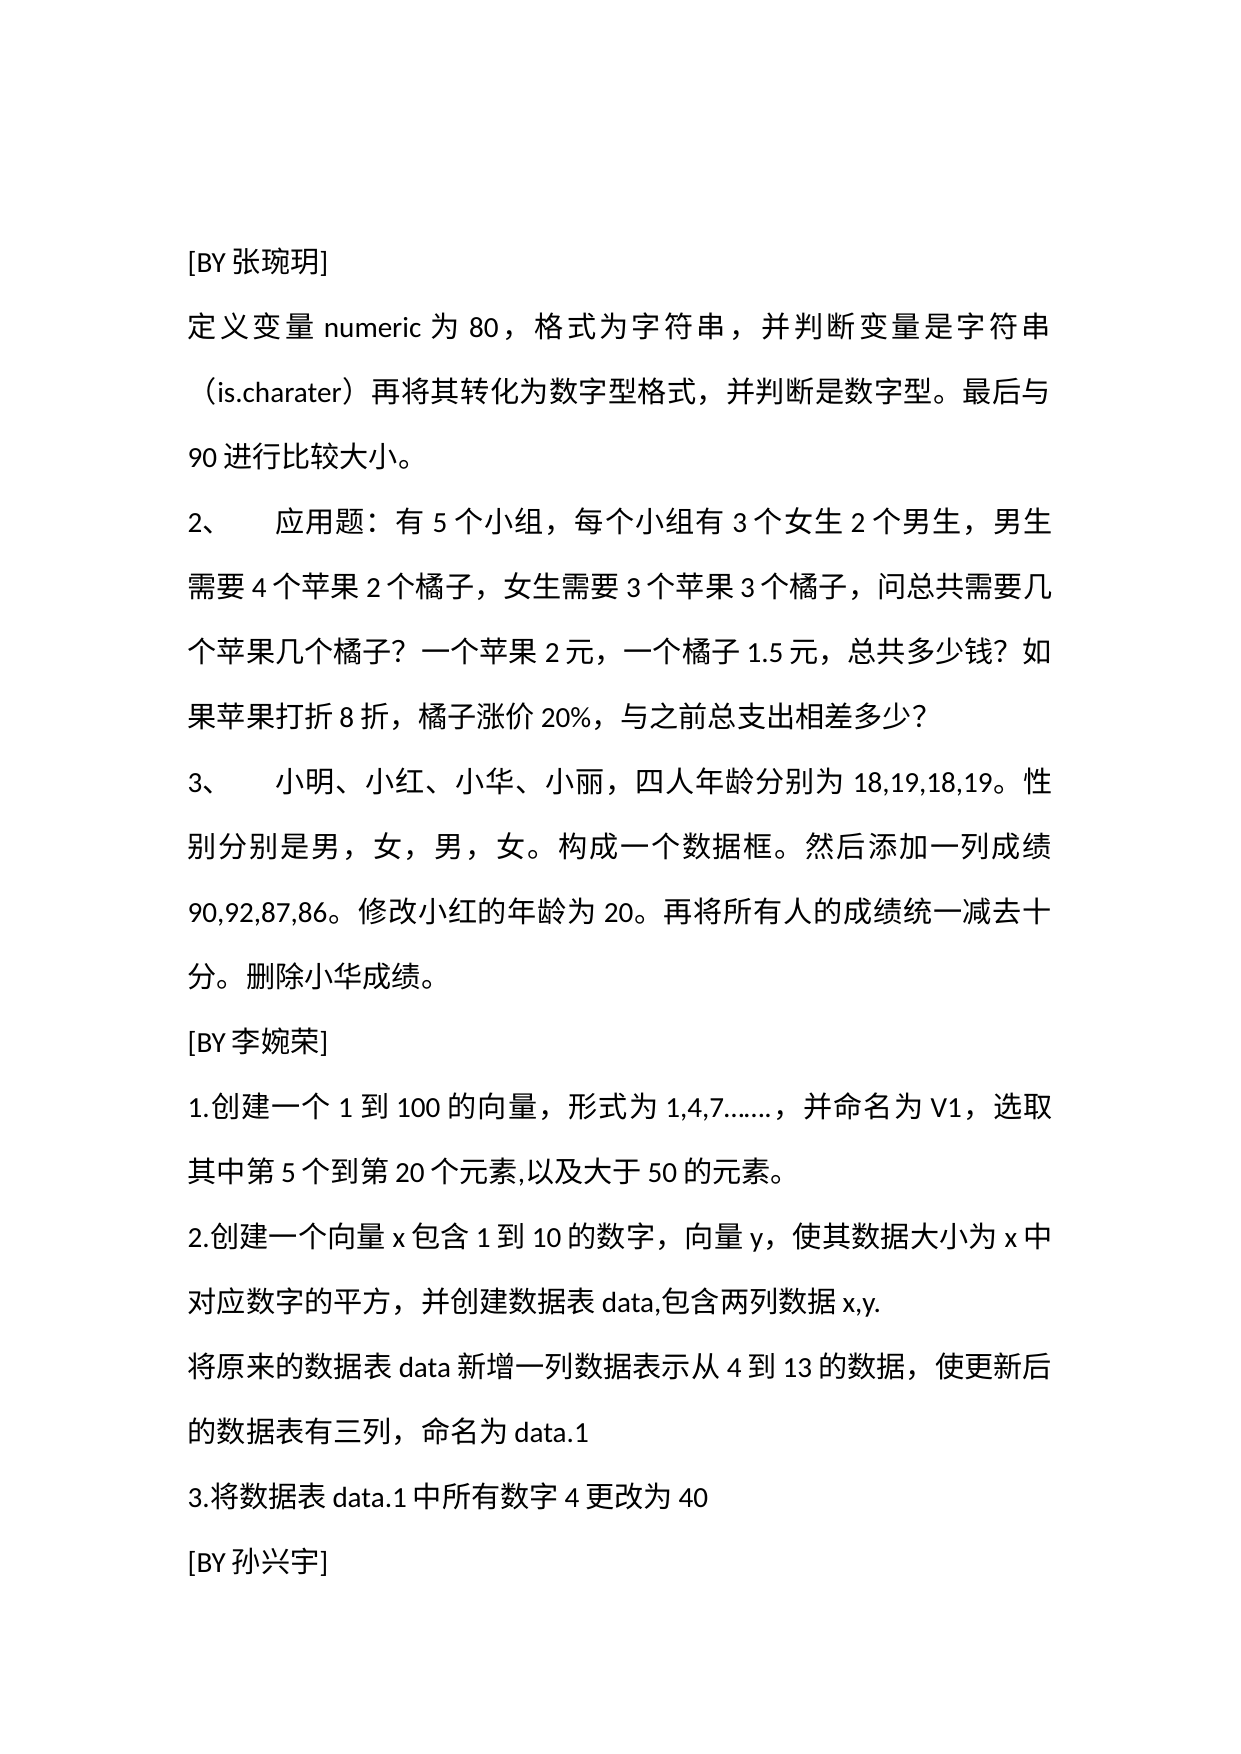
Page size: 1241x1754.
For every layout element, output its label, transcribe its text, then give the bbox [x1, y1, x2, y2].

text 2、 应用题：有5个小组，每个小组有3个女生2个男生，男生需要4个苹果2个橘子，女生需要3个苹果3个橘子，问总共需要几个苹果几个橘子？一个苹果2元，一个橘子1.5元，总共多少钱？如果苹果打折8折，橘子涨价20%，与之前总支出相差多少？ [187, 487, 1053, 747]
text 定义变量numeric为80，格式为字符串，并判断变量是字符串（is.charater）再将其转化为数字型格式，并判断是数字型。最后与90进行比较大小。 [187, 292, 1053, 487]
text 1.创建一个1到100的向量，形式为1,4,7…….，并命名为V1，选取其中第5个到第20个元素,以及大于50的元素。 [187, 1072, 1053, 1202]
text [BY李婉荣] [187, 1007, 1053, 1072]
text [BY张琬玥] [187, 227, 1053, 292]
text 3、 小明、小红、小华、小丽，四人年龄分别为18,19,18,19。性别分别是男，女，男，女。构成一个数据框。然后添加一列成绩90,92,87,86。修改小红的年龄为20。再将所有人的成绩统一减去十分。删除小华成绩。 [187, 747, 1053, 1007]
text 3.将数据表data.1中所有数字4更改为40 [187, 1462, 1053, 1527]
text 2.创建一个向量x包含1到10的数字，向量y，使其数据大小为x中对应数字的平方，并创建数据表data,包含两列数据x,y. [187, 1202, 1053, 1332]
text 将原来的数据表data新增一列数据表示从4到13的数据，使更新后的数据表有三列，命名为data.1 [187, 1332, 1053, 1462]
text [BY孙兴宇] [187, 1527, 1053, 1592]
